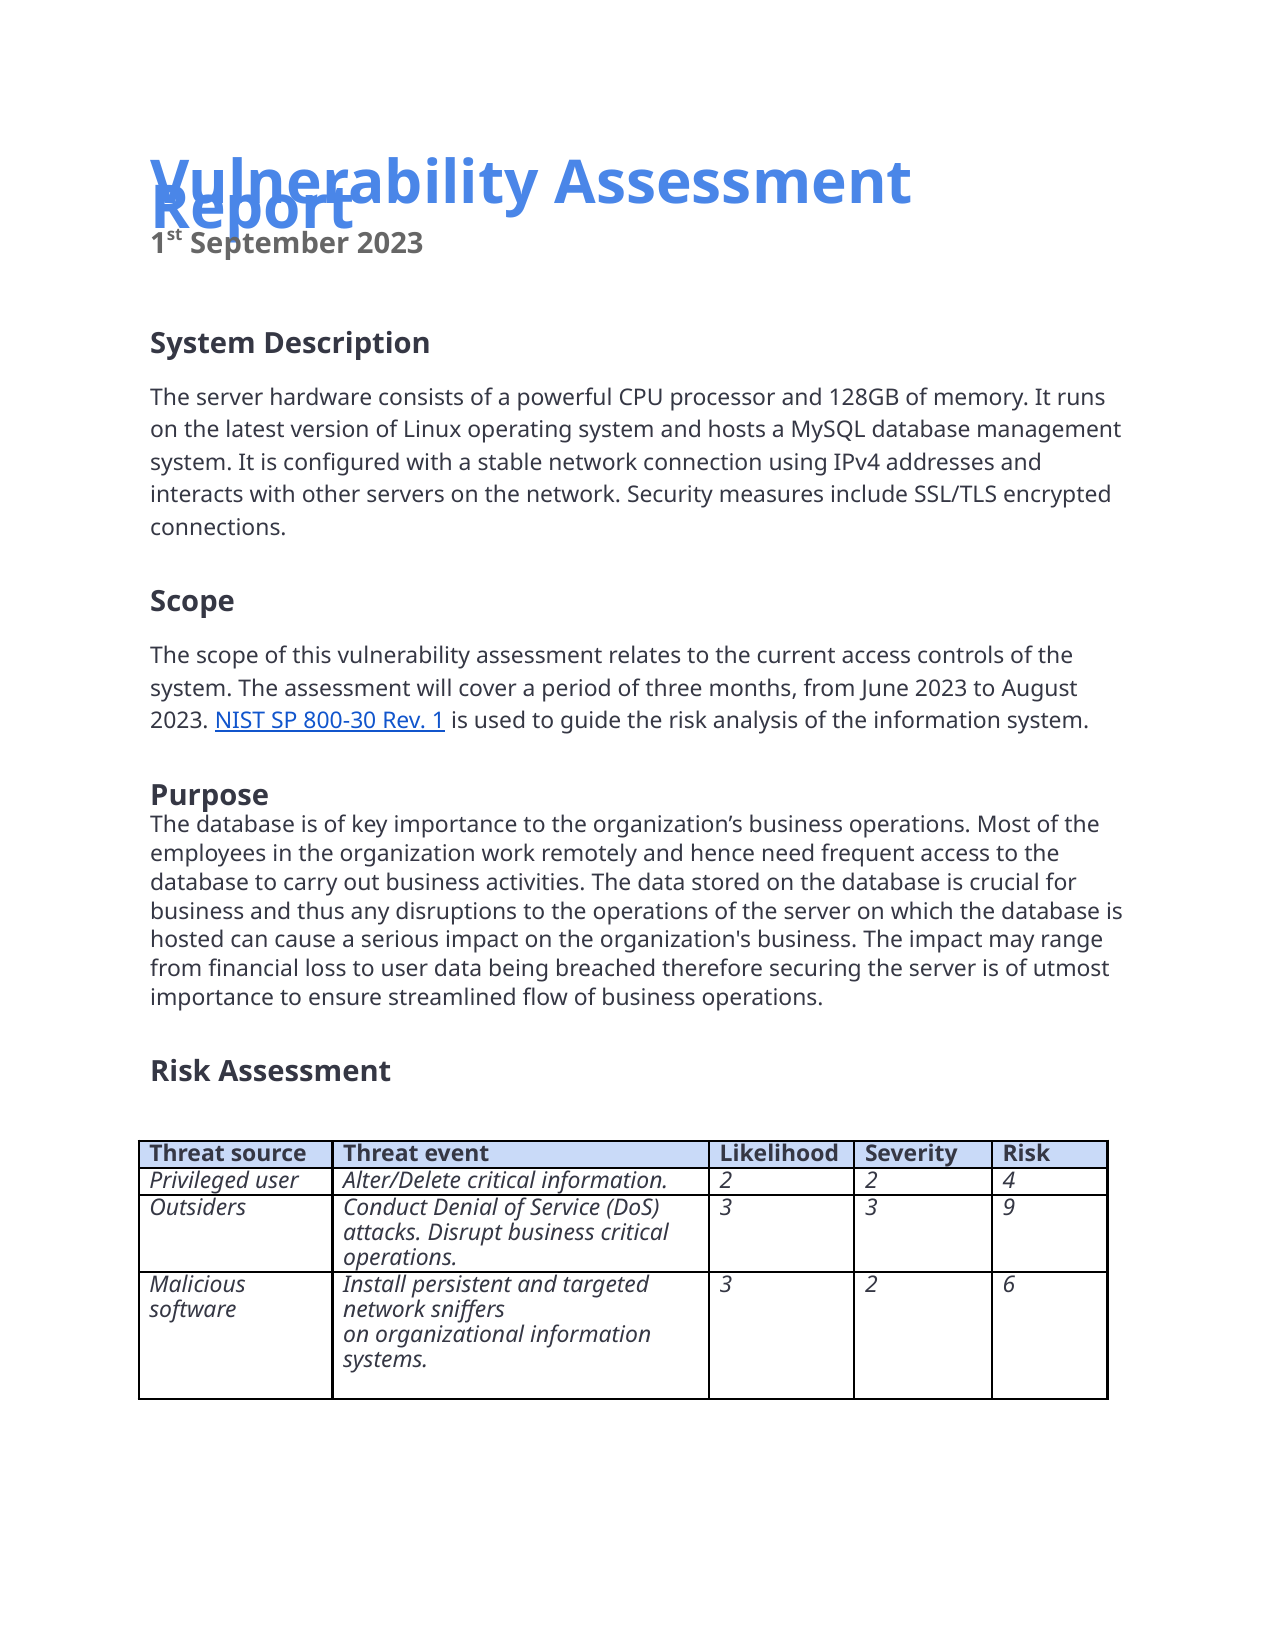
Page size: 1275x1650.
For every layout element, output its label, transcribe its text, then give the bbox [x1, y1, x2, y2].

table_cell 3 [855, 1196, 991, 1271]
table_cell 2 [710, 1169, 853, 1194]
text 1st September 2023 [150, 233, 230, 258]
text 1st September 2023 [229, 233, 1125, 258]
table_header Threat event [334, 1142, 708, 1167]
text System Description [150, 333, 1125, 358]
table_cell 9 [993, 1196, 1106, 1271]
text Scope [150, 592, 1125, 617]
text Purpose [150, 785, 1125, 810]
table_header Likelihood [710, 1142, 853, 1167]
table_cell 3 [710, 1196, 853, 1271]
table_cell 2 [855, 1169, 991, 1194]
text The database is of key importance to the organization’s business operations. Most of the employees in the organization work remotely and hence need frequent access to the database to carry out business activities. The data stored on the database is crucial for business and thus any disruptions to the operations of the server on which the database is hosted can cause a serious impact on the organization's business. The impact may range from financial loss to user data being breached therefore securing the server is of utmost importance to ensure streamlined flow of business operations. [150, 810, 1125, 1011]
table_cell Outsiders [140, 1196, 331, 1271]
table_cell 3 [710, 1273, 853, 1398]
text Risk Assessment [150, 1061, 1125, 1086]
table_cell 4 [993, 1169, 1106, 1194]
table_cell Alter/Delete critical information. [334, 1169, 708, 1194]
table_header Threat source [140, 1142, 331, 1167]
table_cell Conduct Denial of Service (DoS) attacks. Disrupt business critical operations. [334, 1196, 708, 1271]
table_cell Malicious software [140, 1273, 331, 1398]
text Vulnerability Assessment Report [238, 183, 1125, 233]
table_header Risk [993, 1142, 1106, 1167]
table_header Severity [855, 1142, 991, 1167]
text The scope of this vulnerability assessment relates to the current access controls of the system. The assessment will cover a period of three months, from June 2023 to August 2023. NIST SP 800-30 Rev. 1 is used to guide the risk analysis of the information system. [150, 637, 1125, 735]
table_cell Install persistent and targeted network sniffers on organizational information systems. [334, 1273, 708, 1398]
table_cell 2 [855, 1273, 991, 1398]
table_cell Privileged user [140, 1169, 331, 1194]
text Vulnerability Assessment Report [150, 183, 233, 233]
text The server hardware consists of a powerful CPU processor and 128GB of memory. It runs on the latest version of Linux operating system and hosts a MySQL database management system. It is configured with a stable network connection using IPv4 addresses and interacts with other servers on the network. Security measures include SSL/TLS encrypted connections. [150, 379, 1125, 542]
table_cell 6 [993, 1273, 1106, 1398]
